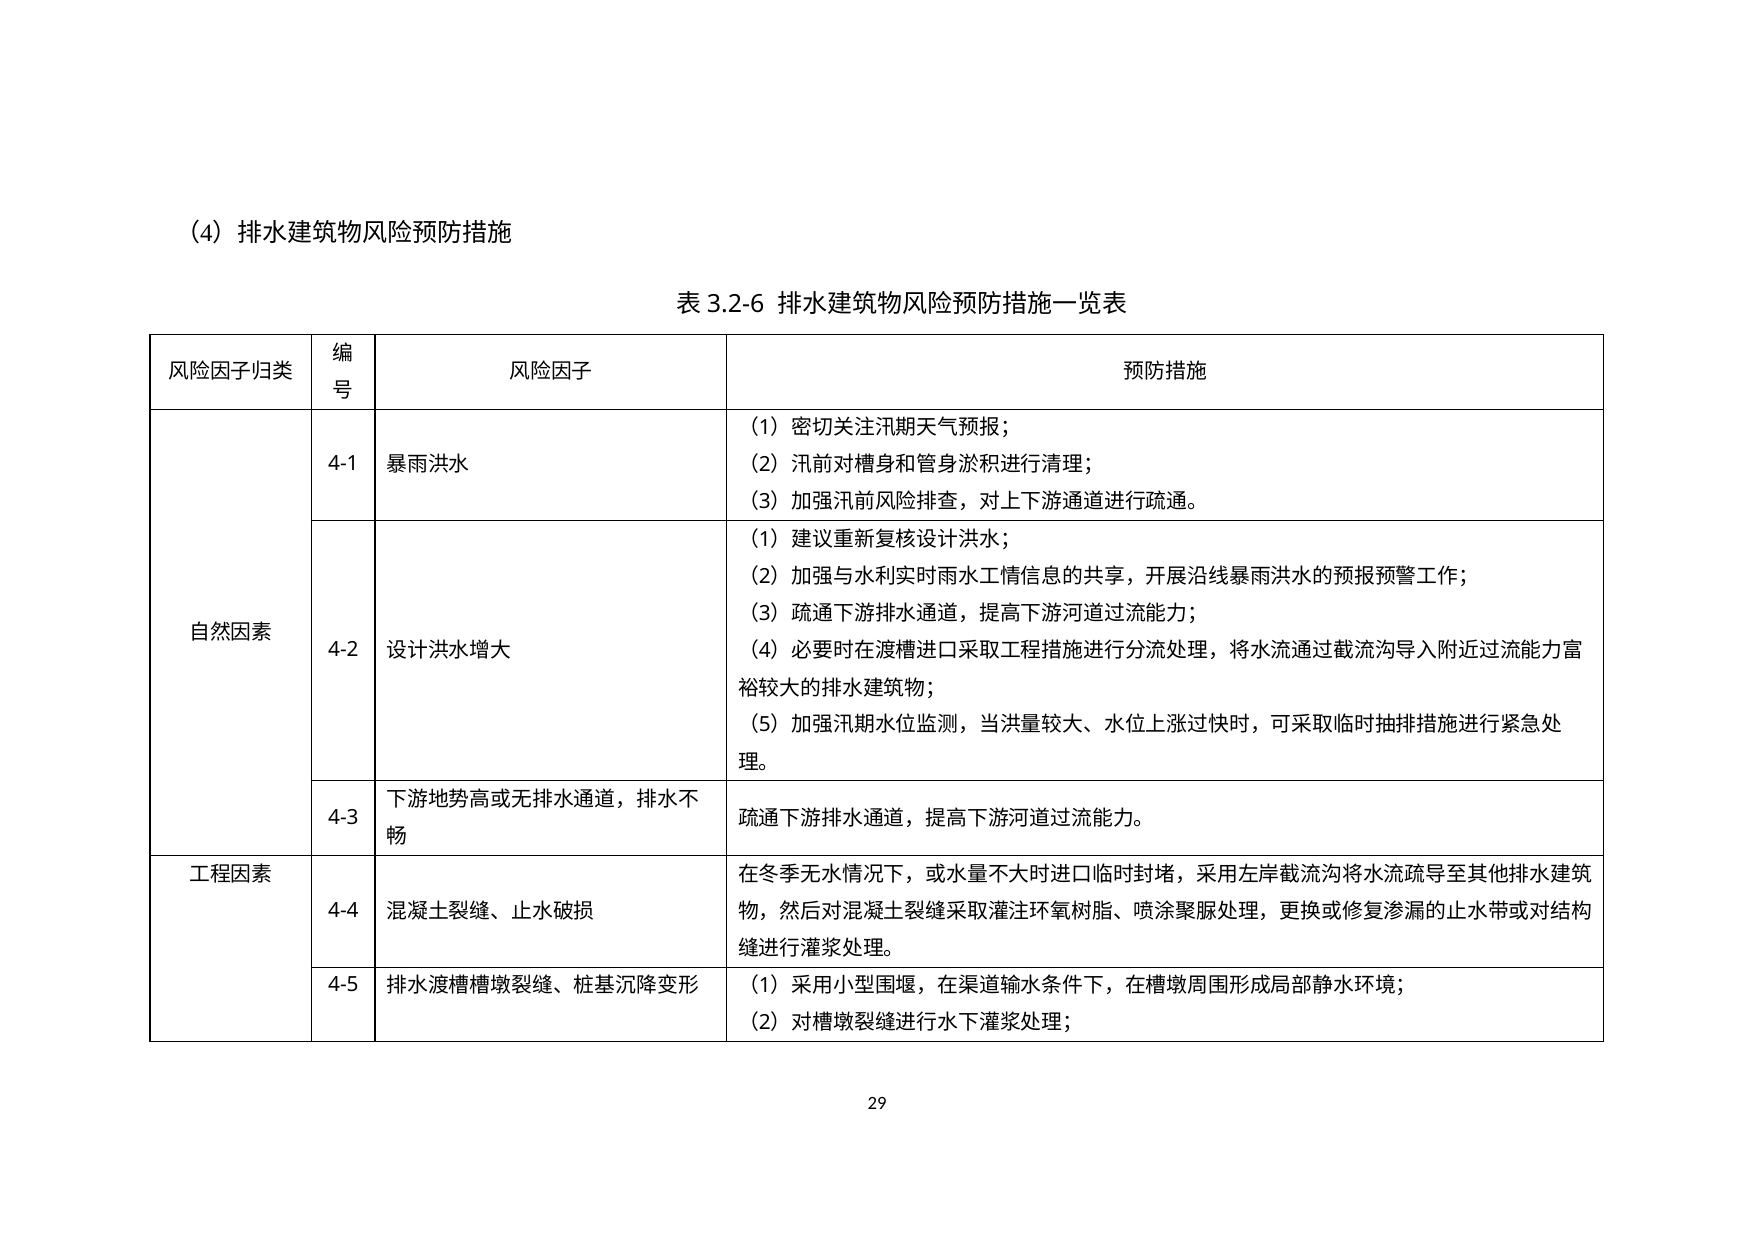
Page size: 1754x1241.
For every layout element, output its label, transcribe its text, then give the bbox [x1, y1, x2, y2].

table_cell 设计洪水增大 [376, 521, 726, 780]
table_cell 4-4 [312, 856, 374, 967]
table_header 预防措施 [727, 335, 1603, 408]
table_cell 4-2 [312, 521, 374, 780]
table_cell （1）建议重新复核设计洪水； （2）加强与水利实时雨水工情信息的共享，开展沿线暴雨洪水的预报预警工作； （3）疏通下游排水通道，提高下游河道过流能力； （4）必要时在渡槽进口采取工程措施进行分流处理，将水流通过截流沟导入附近过流能力富裕较大的排水建筑物； （5）加强汛期水位监测，当洪量较大、水位上涨过快时，可采取临时抽排措施进行紧急处理。 [727, 521, 1603, 780]
table_cell 工程因素 [151, 856, 311, 1041]
text （4）排水建筑物风险预防措施 [150, 198, 1604, 263]
table_header 编号 [312, 335, 374, 408]
table_cell 4-5 [312, 968, 374, 1041]
table_cell 暴雨洪水 [376, 410, 726, 520]
table_cell 排水渡槽槽墩裂缝、桩基沉降变形 [376, 968, 726, 1041]
table_cell 自然因素 [151, 410, 311, 855]
table_cell 4-1 [312, 410, 374, 520]
table_cell 疏通下游排水通道，提高下游河道过流能力。 [727, 781, 1603, 855]
table_header 风险因子 [376, 335, 726, 408]
table_cell 混凝土裂缝、止水破损 [376, 856, 726, 967]
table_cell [727, 968, 1603, 1041]
text 表3.2-6 排水建筑物风险预防措施一览表 [150, 269, 1604, 334]
table_header 风险因子归类 [151, 335, 311, 408]
table_cell 在冬季无水情况下，或水量不大时进口临时封堵，采用左岸截流沟将水流疏导至其他排水建筑物，然后对混凝土裂缝采取灌注环氧树脂、喷涂聚脲处理，更换或修复渗漏的止水带或对结构缝进行灌浆处理。 [727, 856, 1603, 967]
table_cell （1）密切关注汛期天气预报； （2）汛前对槽身和管身淤积进行清理； （3）加强汛前风险排查，对上下游通道进行疏通。 [727, 410, 1603, 520]
table_cell 下游地势高或无排水通道，排水不畅 [376, 781, 726, 855]
table_cell 4-3 [312, 781, 374, 855]
